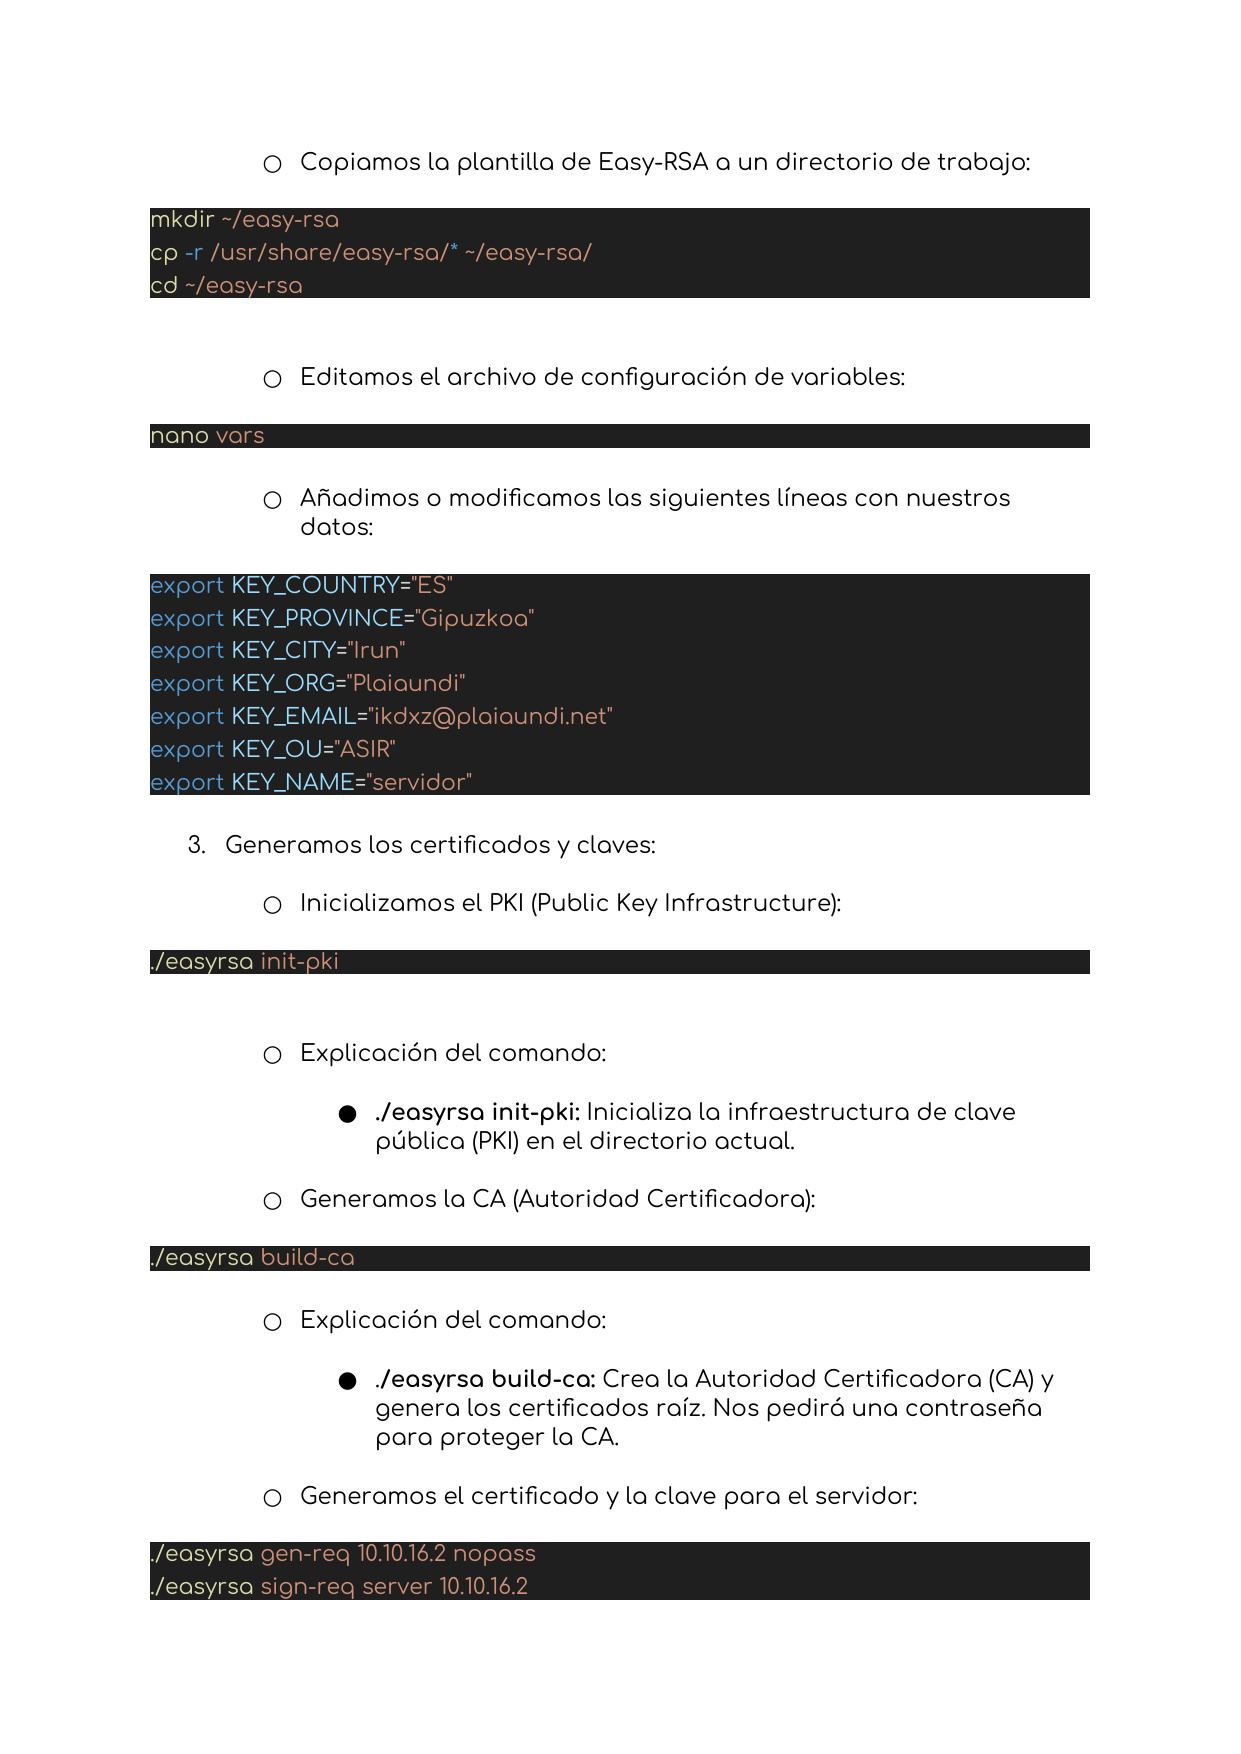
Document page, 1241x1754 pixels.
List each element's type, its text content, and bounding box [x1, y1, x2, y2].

text mkdir ~/easy-rsa [150, 208, 1090, 233]
list Generamos la CA (Autoridad Certificadora): [262, 1188, 1090, 1213]
list Explicación del comando: [262, 1308, 1090, 1334]
list Explicación del comando: [262, 1041, 1090, 1067]
list ./easyrsa build-ca: Crea la Autoridad Certificadora (CA) y genera los certificados raíz. Nos pedirá una contraseña para proteger la CA. [337, 1367, 1090, 1451]
text cd ~/easy-rsa [150, 274, 1090, 298]
text export KEY_EMAIL="ikdxz@plaiaundi.net" [150, 705, 1090, 729]
text export KEY_ORG="Plaiaundi" [150, 672, 1090, 697]
list Copiamos la plantilla de Easy-RSA a un directorio de trabajo: [262, 150, 1090, 176]
text ./easyrsa gen-req 10.10.16.2 nopass [150, 1542, 1090, 1567]
text ./easyrsa build-ca [150, 1246, 1090, 1271]
list Editamos el archivo de configuración de variables: [262, 366, 1090, 391]
list ./easyrsa init-pki: Inicializa la infraestructura de clave pública (PKI) en el directorio actual. [337, 1100, 1090, 1155]
text cp -r /usr/share/easy-rsa/* ~/easy-rsa/ [150, 241, 1090, 266]
list Inicializamos el PKI (Public Key Infrastructure): [262, 891, 1090, 917]
text export KEY_COUNTRY="ES" [150, 574, 1090, 598]
list Generamos los certificados y claves: [187, 833, 1090, 858]
text export KEY_CITY="Irun" [150, 639, 1090, 664]
text export KEY_OU="ASIR" [150, 738, 1090, 762]
text export KEY_PROVINCE="Gipuzkoa" [150, 607, 1090, 631]
text export KEY_NAME="servidor" [150, 771, 1090, 795]
text nano vars [150, 424, 1090, 448]
list Generamos el certificado y la clave para el servidor: [262, 1484, 1090, 1509]
text ./easyrsa init-pki [150, 950, 1090, 974]
text ./easyrsa sign-req server 10.10.16.2 [150, 1575, 1090, 1600]
list Añadimos o modificamos las siguientes líneas con nuestros datos: [262, 486, 1090, 541]
